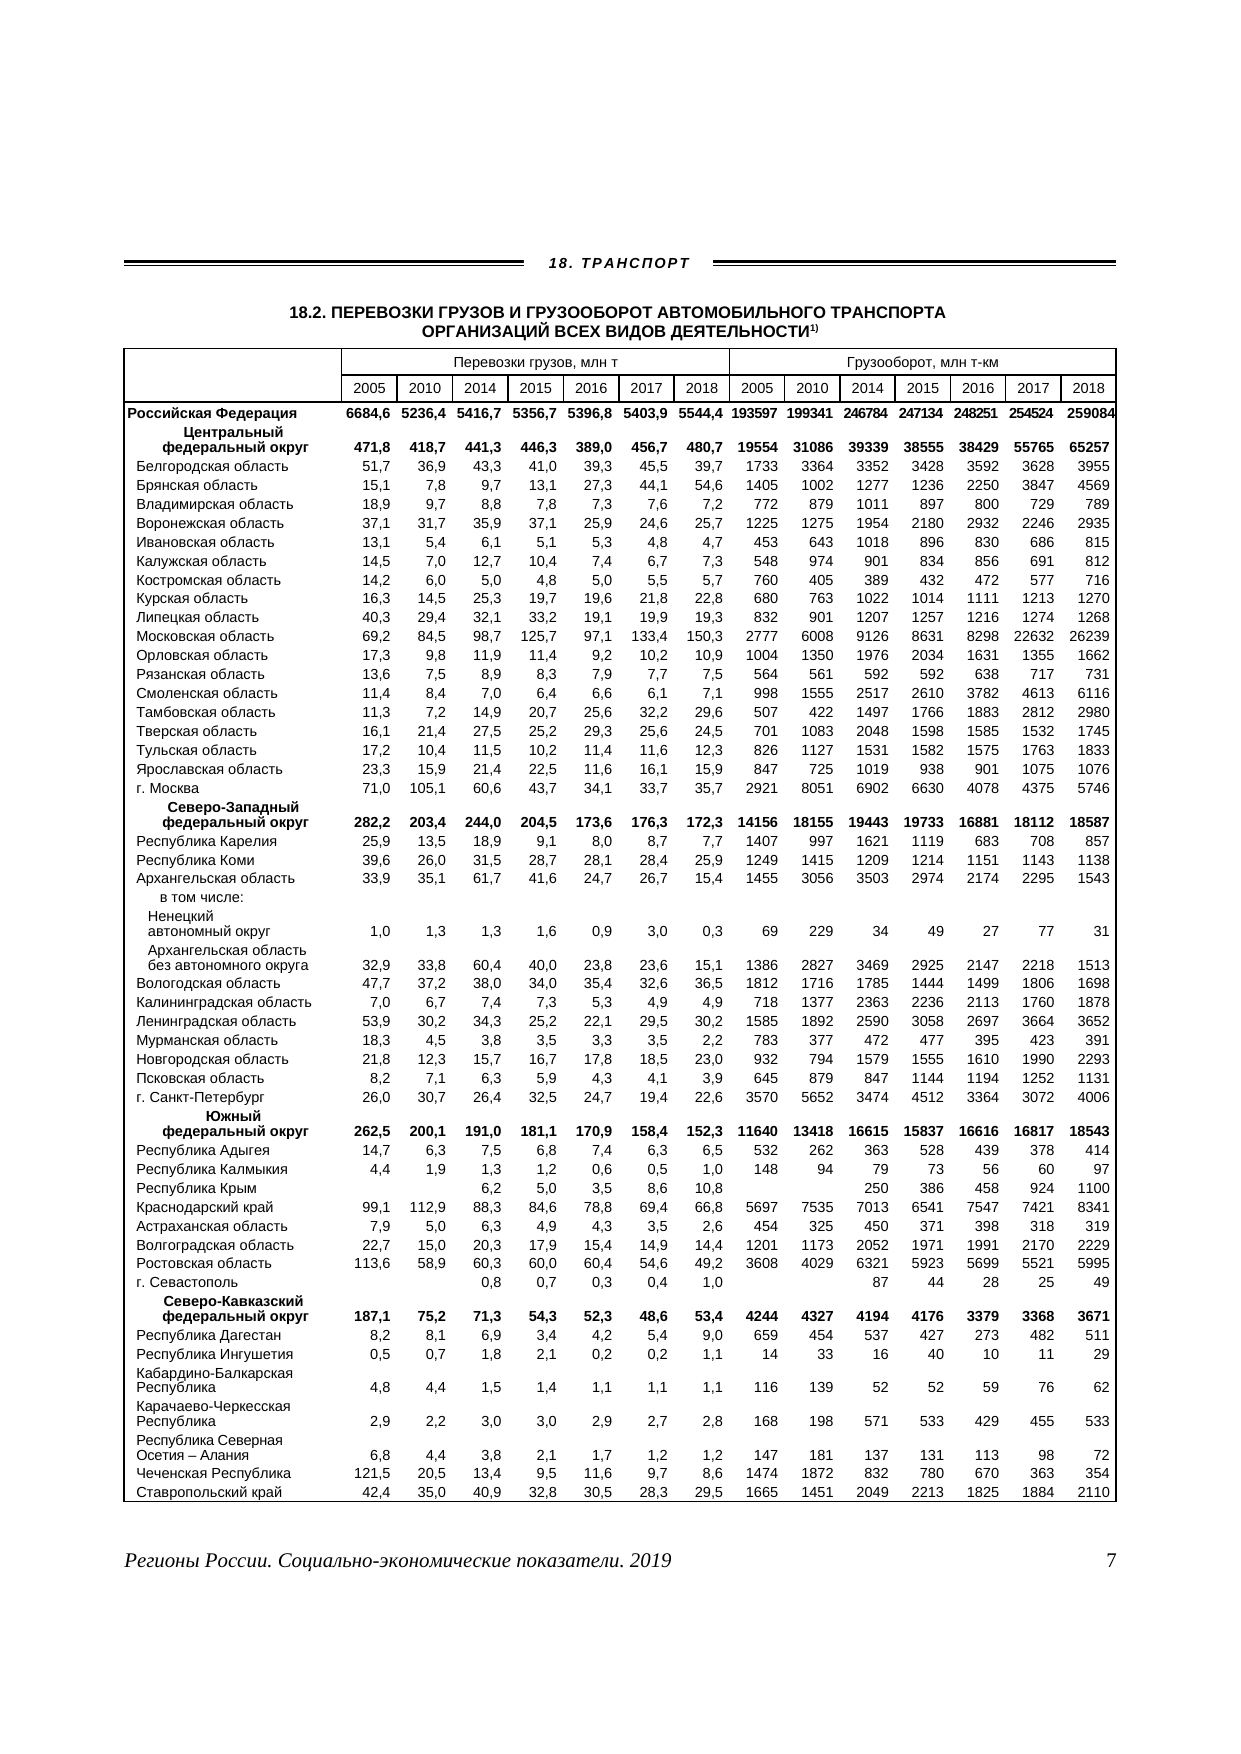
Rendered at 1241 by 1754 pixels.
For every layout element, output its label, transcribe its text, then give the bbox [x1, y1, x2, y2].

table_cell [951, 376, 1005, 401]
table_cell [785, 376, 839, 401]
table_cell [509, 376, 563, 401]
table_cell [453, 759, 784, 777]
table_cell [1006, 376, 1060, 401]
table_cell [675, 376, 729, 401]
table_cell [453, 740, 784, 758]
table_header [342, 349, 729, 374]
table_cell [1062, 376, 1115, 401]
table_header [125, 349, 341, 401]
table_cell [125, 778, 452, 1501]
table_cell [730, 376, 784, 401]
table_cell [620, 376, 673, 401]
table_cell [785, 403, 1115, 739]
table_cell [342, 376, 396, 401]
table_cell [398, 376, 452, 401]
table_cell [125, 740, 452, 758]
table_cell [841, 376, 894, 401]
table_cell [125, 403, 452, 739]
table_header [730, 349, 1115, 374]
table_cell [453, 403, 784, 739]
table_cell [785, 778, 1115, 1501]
text 18.2. ПЕРЕВОЗКИ ГРУЗОВ И ГРУЗООБОРОТ АВТОМОБИЛЬНОГО ТРАНСПОРТА ОРГАНИЗАЦИЙ ВСЕХ ВИДОВ ДЕЯТЕЛЬНОСТИ1) [124, 303, 1116, 341]
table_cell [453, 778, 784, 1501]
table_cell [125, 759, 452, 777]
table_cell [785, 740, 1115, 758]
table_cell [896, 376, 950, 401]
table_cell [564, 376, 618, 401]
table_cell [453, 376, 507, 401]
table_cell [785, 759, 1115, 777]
